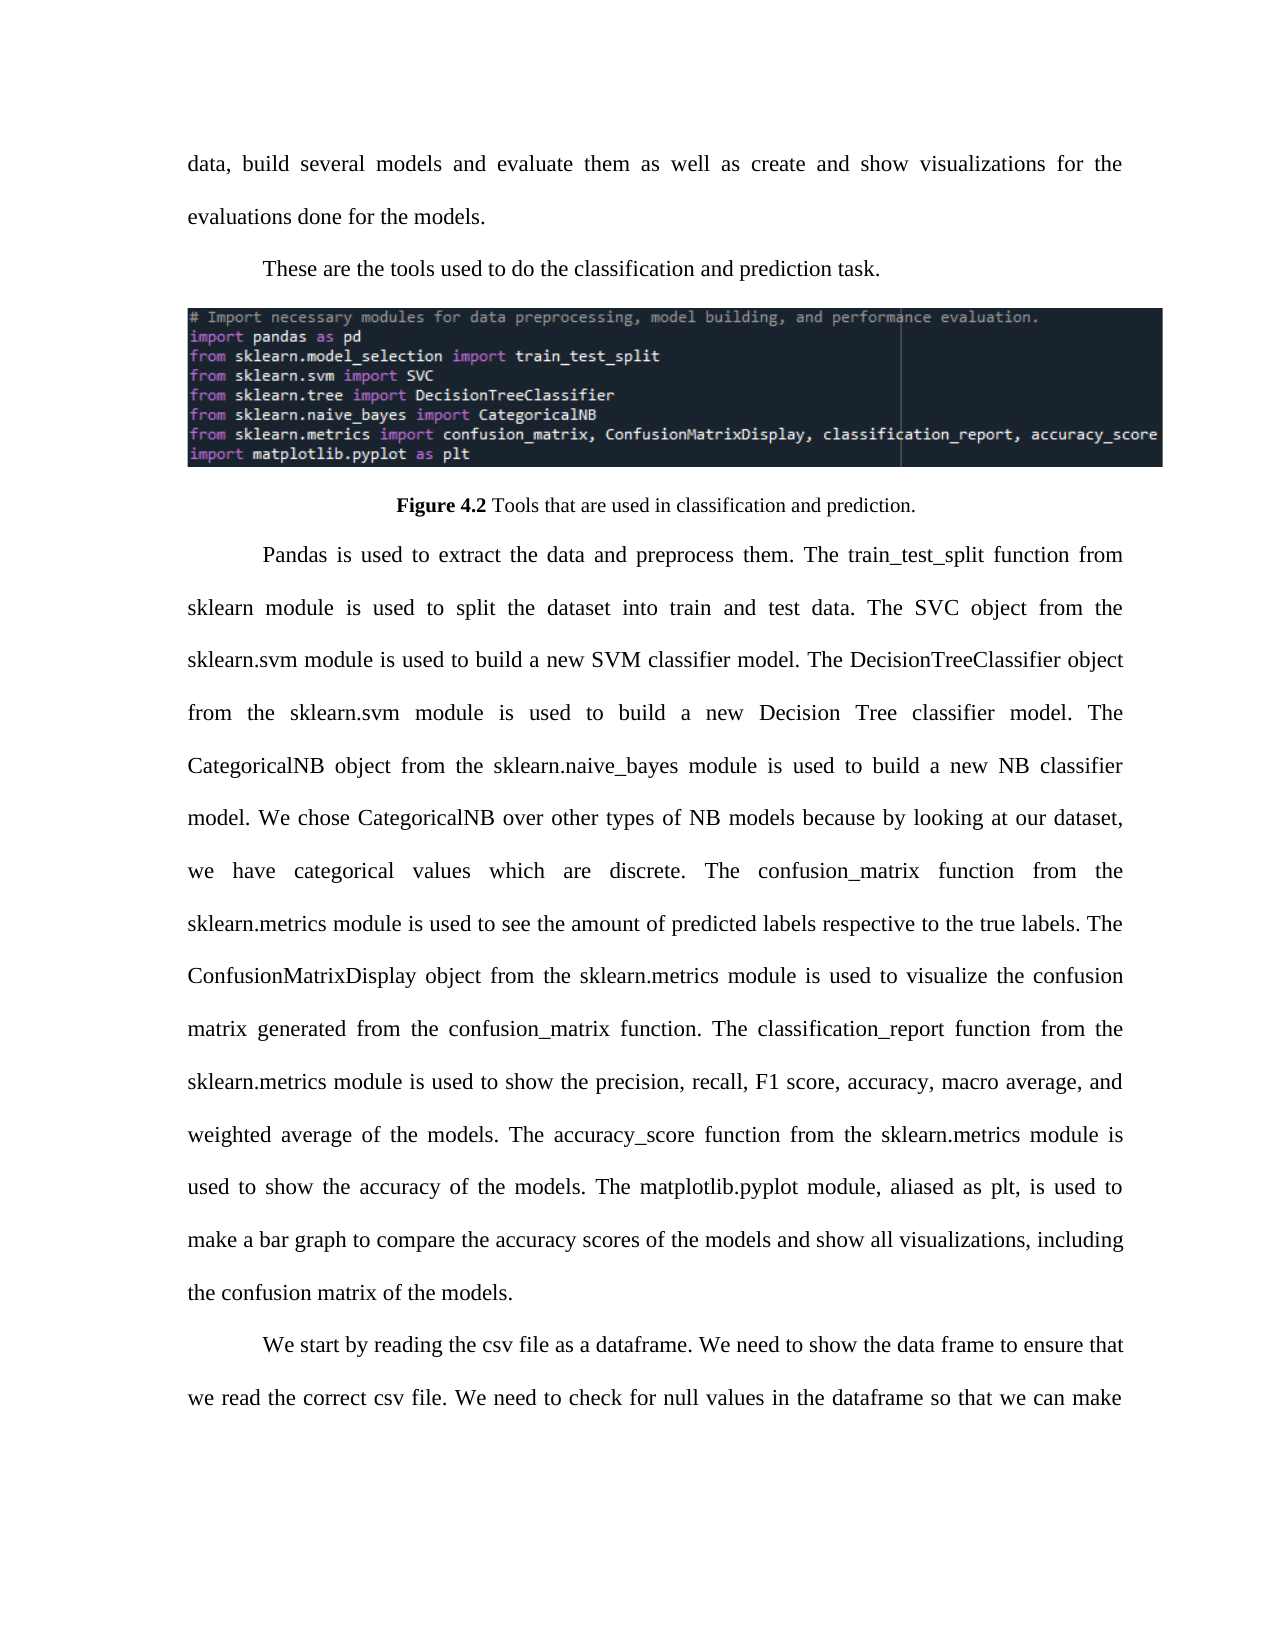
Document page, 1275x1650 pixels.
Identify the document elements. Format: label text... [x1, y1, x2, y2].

text These are the tools used to do the classification and prediction task. [187, 255, 1125, 282]
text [187, 1332, 1125, 1411]
text Pandas is used to extract the data and preprocess them. The train_test_split function from sklearn module is used to split the dataset into train and test data. The SVC object from the sklearn.svm module is used to build a new SVM classifier model. The DecisionTreeClassifier object from the sklearn.svm module is used to build a new Decision Tree classifier model. The CategoricalNB object from the sklearn.naive_bayes module is used to build a new NB classifier model. We chose CategoricalNB over other types of NB models because by looking at our dataset, we have categorical values which are discrete. The confusion_matrix function from the sklearn.metrics module is used to see the amount of predicted labels respective to the true labels. The ConfusionMatrixDisplay object from the sklearn.metrics module is used to visualize the confusion matrix generated from the confusion_matrix function. The classification_report function from the sklearn.metrics module is used to show the precision, recall, F1 score, accuracy, macro average, and weighted average of the models. The accuracy_score function from the sklearn.metrics module is used to show the accuracy of the models. The matplotlib.pyplot module, aliased as plt, is used to make a bar graph to compare the accuracy scores of the models and show all visualizations, including the confusion matrix of the models. [187, 541, 1125, 1305]
picture [187, 308, 1163, 467]
text Figure 4.2 Tools that are used in classification and prediction. [187, 493, 1125, 517]
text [187, 150, 1125, 229]
